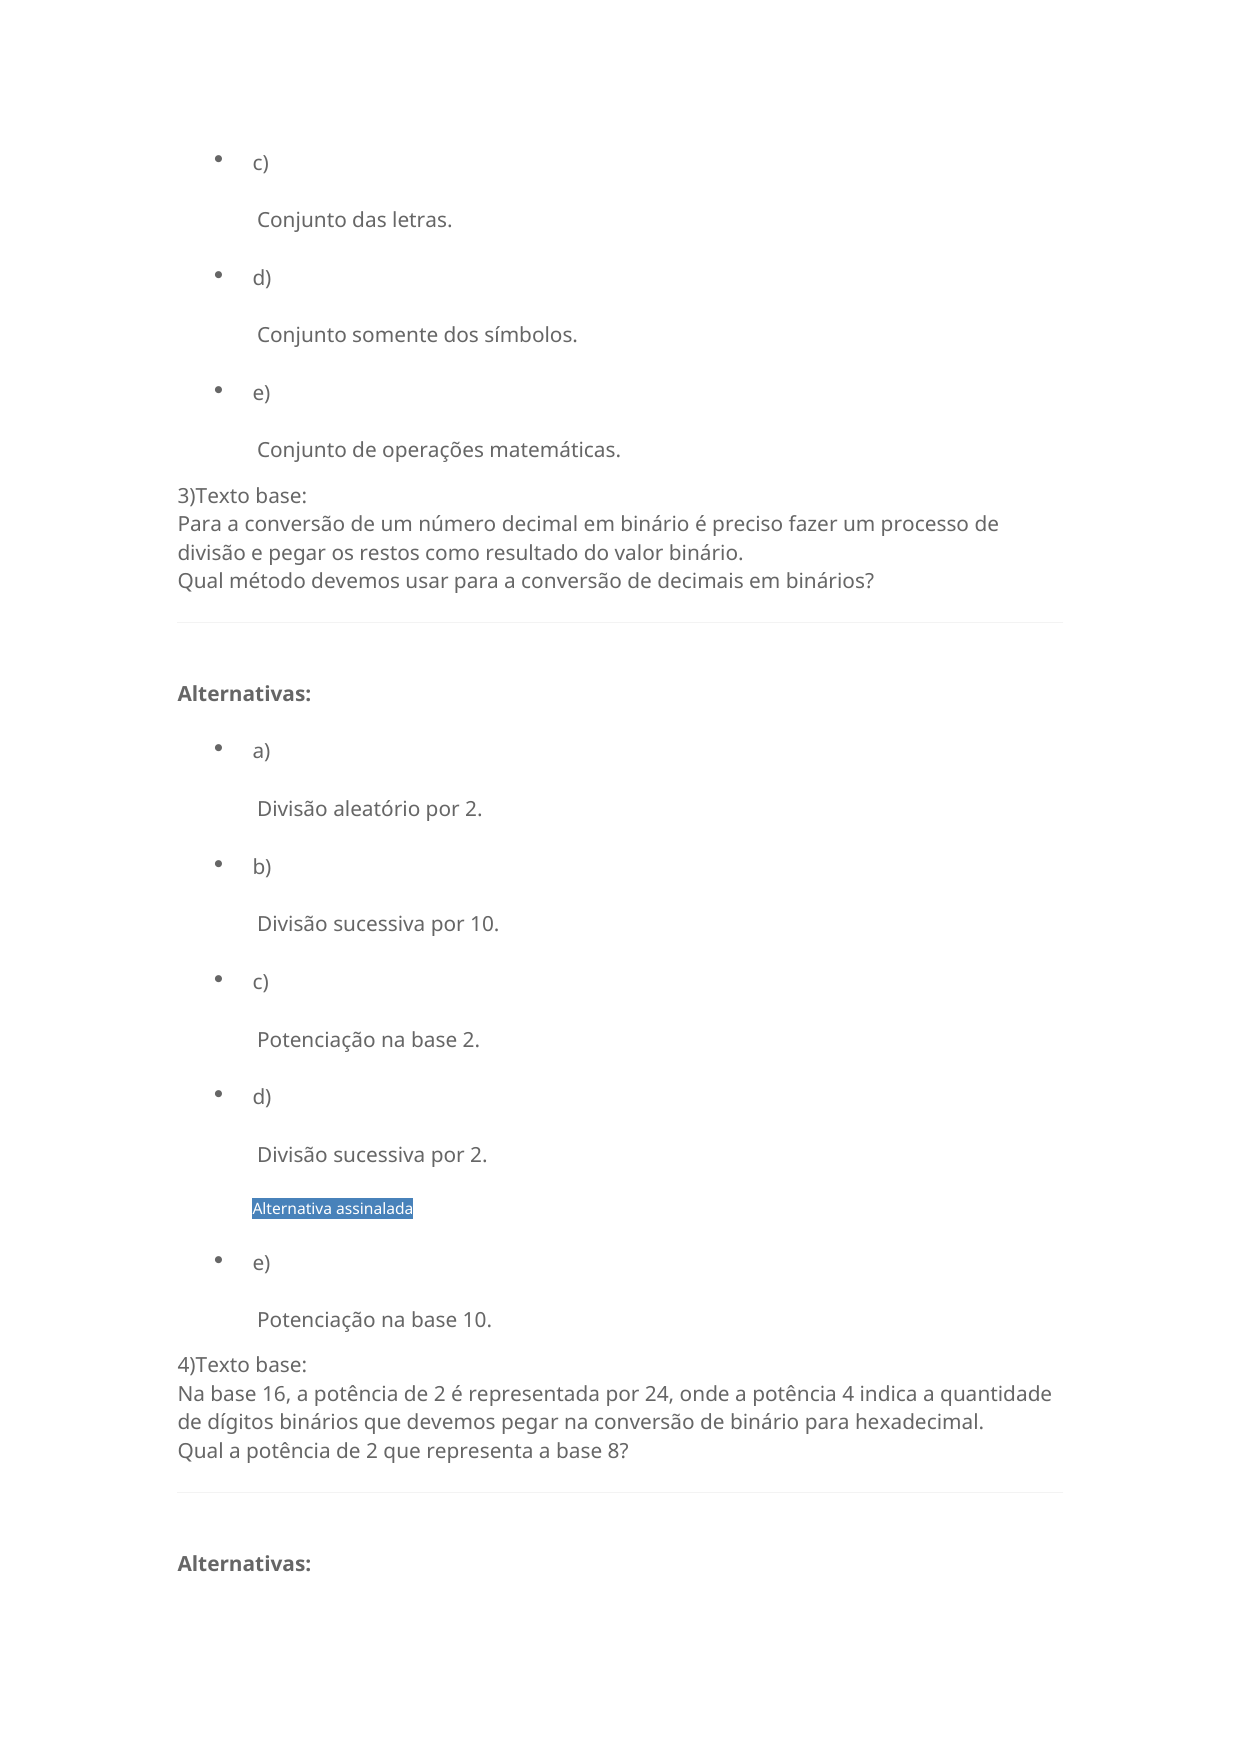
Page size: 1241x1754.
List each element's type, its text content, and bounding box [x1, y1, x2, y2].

list c) [215, 967, 1063, 996]
text 3)Texto base: [177, 481, 1063, 509]
text Conjunto das letras. [257, 205, 1058, 234]
text Conjunto de operações matemáticas. [257, 436, 1058, 464]
text Potenciação na base 2. [257, 1025, 1058, 1053]
list a) [215, 737, 1063, 765]
list e) [215, 378, 1063, 406]
list b) [215, 852, 1063, 880]
text Divisão sucessiva por 10. [257, 909, 1058, 938]
text Divisão sucessiva por 2. [257, 1140, 1058, 1168]
list e) [215, 1248, 1063, 1276]
text Divisão aleatório por 2. [257, 794, 1058, 823]
text Alternativas: [177, 1549, 1063, 1577]
text Potenciação na base 10. [257, 1306, 1058, 1334]
list d) [215, 1082, 1063, 1111]
text Conjunto somente dos símbolos. [257, 320, 1058, 349]
list c) [215, 148, 1063, 176]
text Na base 16, a potência de 2 é representada por 24, onde a potência 4 indica a quantidade de dígitos binários que devemos pegar na conversão de binário para hexadecimal. Qual a potência de 2 que representa a base 8? [177, 1379, 1063, 1464]
text Alternativas: [177, 679, 1063, 707]
text Alternativa assinalada [252, 1197, 1063, 1219]
text Para a conversão de um número decimal em binário é preciso fazer um processo de divisão e pegar os restos como resultado do valor binário. Qual método devemos usar para a conversão de decimais em binários? [177, 509, 1063, 594]
list d) [215, 263, 1063, 291]
text 4)Texto base: [177, 1351, 1063, 1379]
